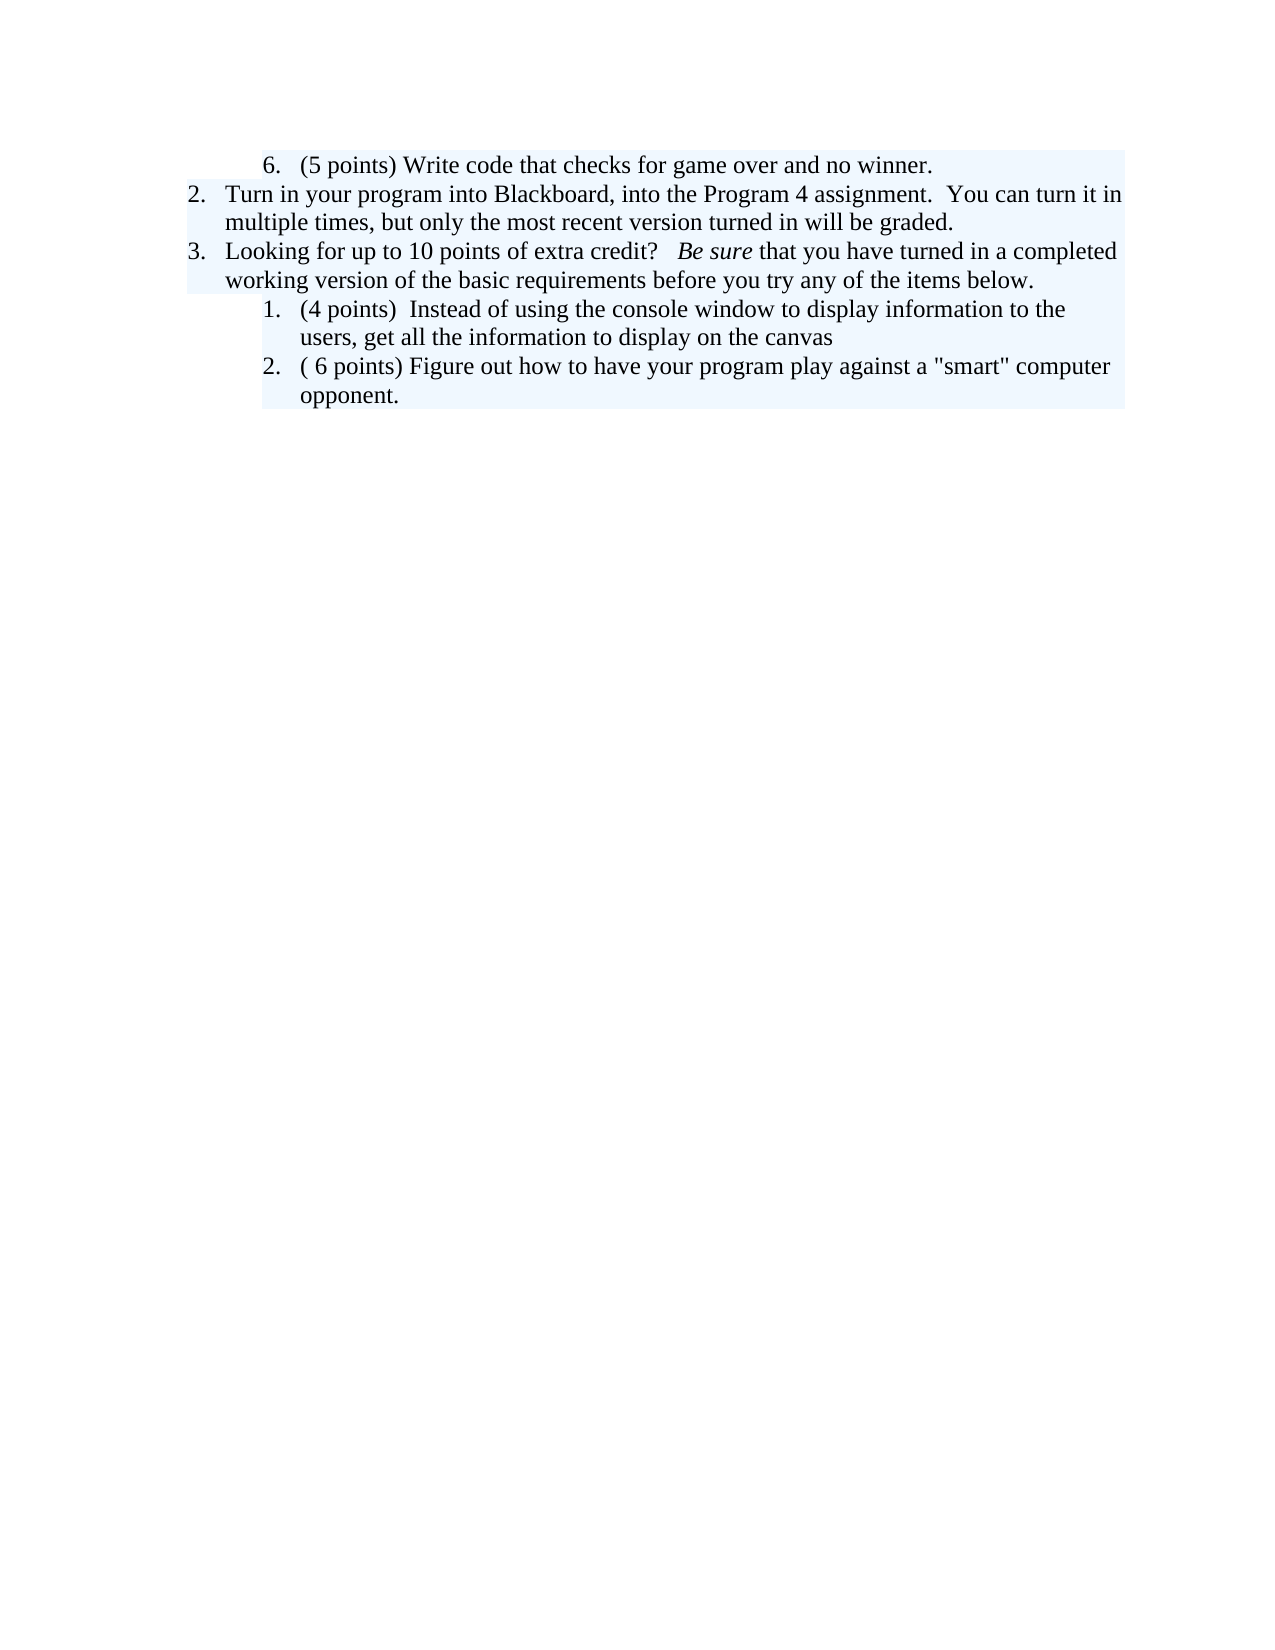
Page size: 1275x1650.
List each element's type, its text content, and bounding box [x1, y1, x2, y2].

list Looking for up to 10 points of extra credit? Be sure that you have turned in a completed working version of the basic requirements before you try any of the items below. [187, 236, 1125, 294]
list Turn in your program into Blackboard, into the Program 4 assignment. You can turn it in multiple times, but only the most recent version turned in will be graded. [187, 179, 1125, 236]
list ( 6 points) Figure out how to have your program play against a "smart" computer opponent. [262, 351, 1125, 409]
list (5 points) Write code that checks for game over and no winner. [262, 150, 1125, 179]
list (4 points) Instead of using the console window to display information to the users, get all the information to display on the canvas [262, 294, 1125, 351]
